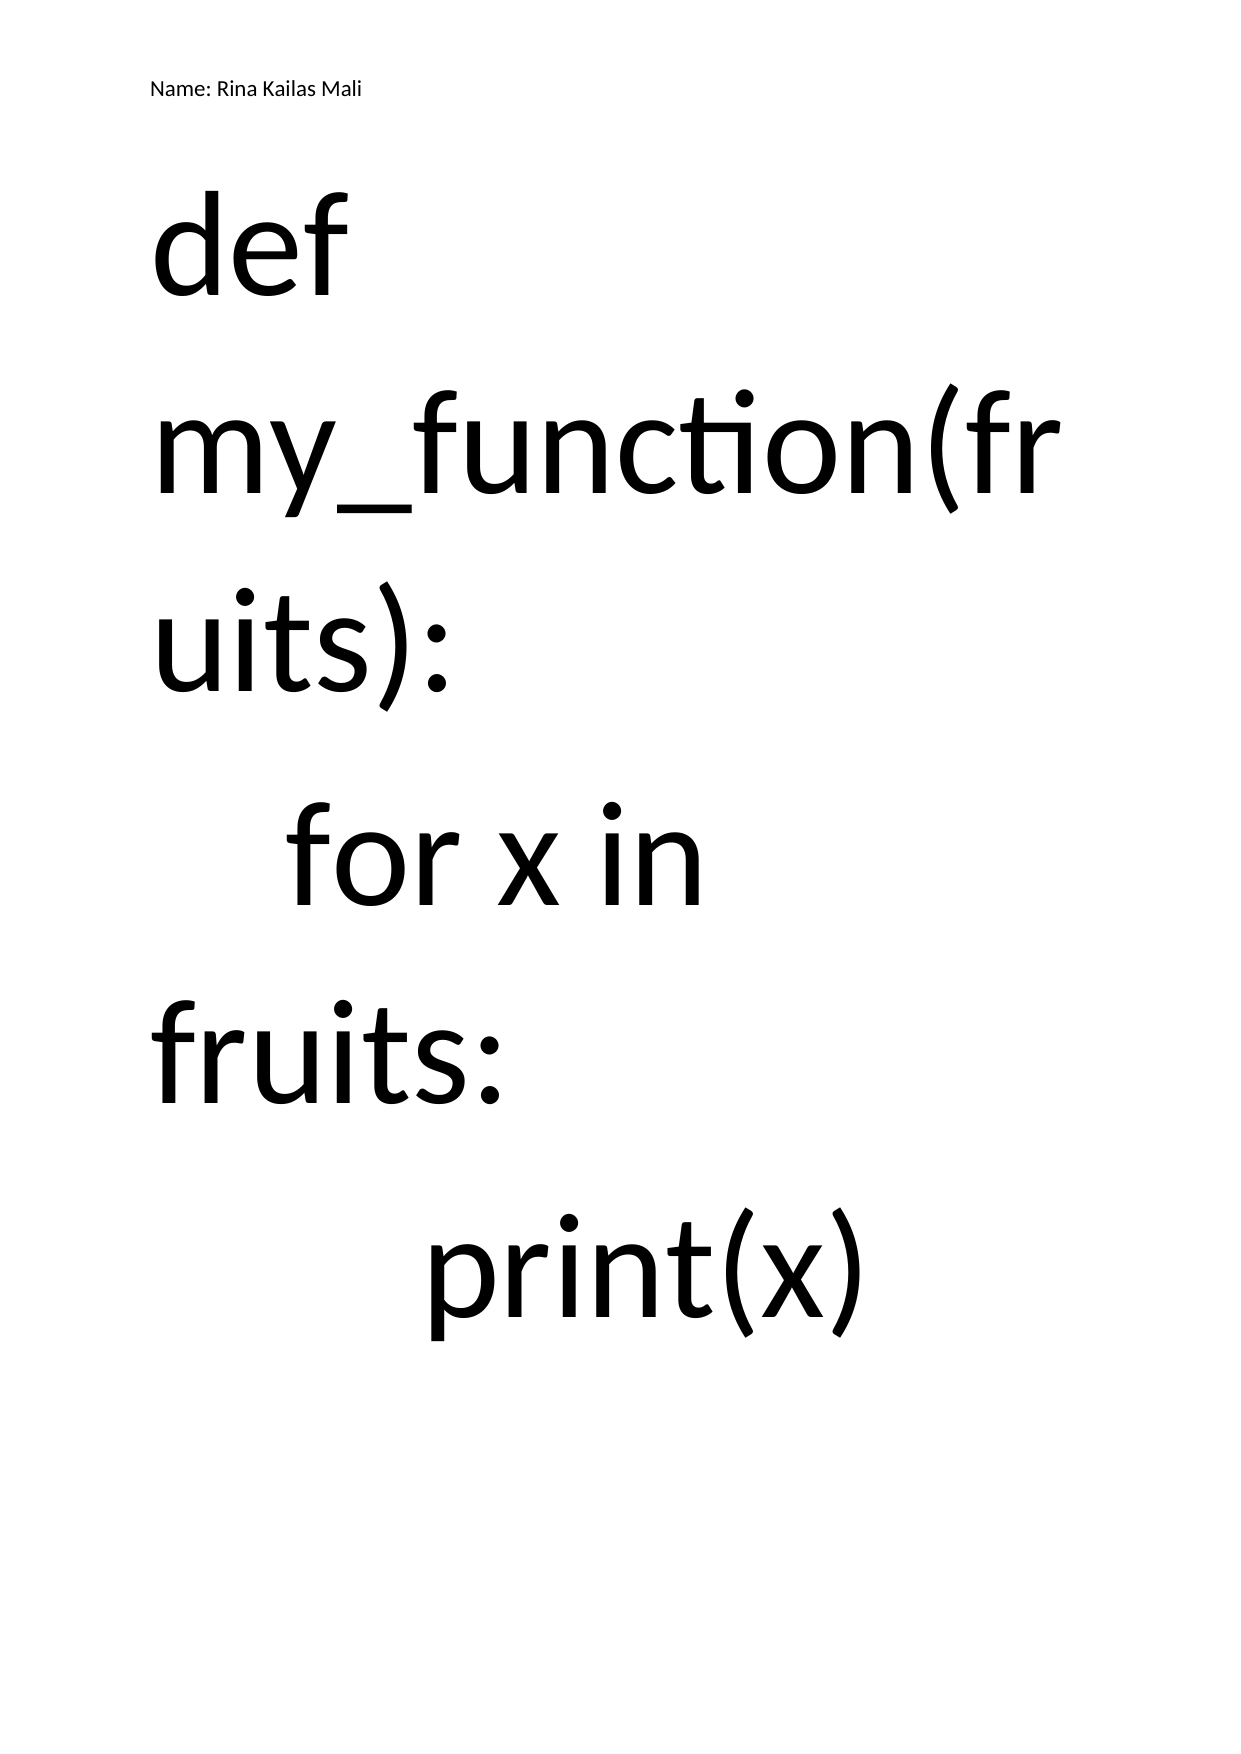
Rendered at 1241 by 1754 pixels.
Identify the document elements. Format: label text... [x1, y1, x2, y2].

text for x in fruits: [150, 760, 1090, 1141]
text print(x) [150, 1172, 1090, 1355]
text def my_function(fruits): [150, 150, 1090, 728]
